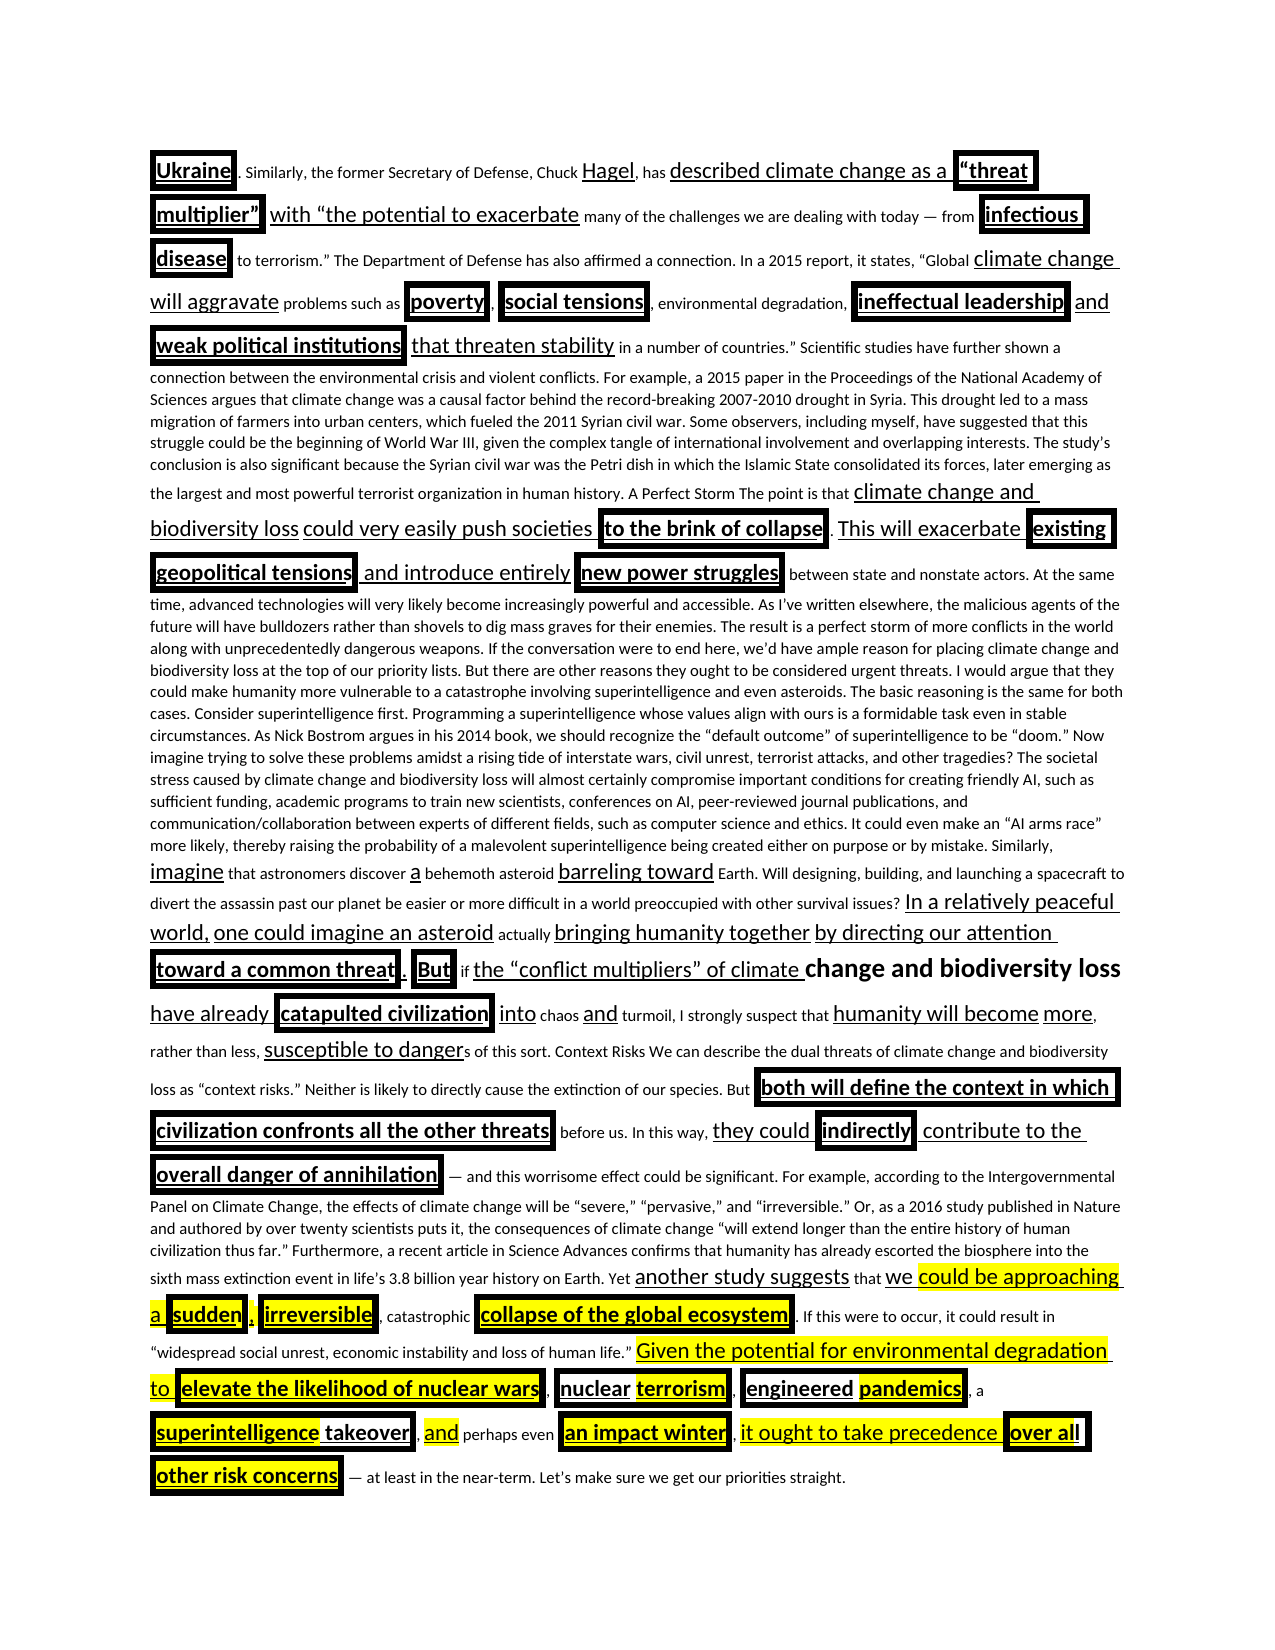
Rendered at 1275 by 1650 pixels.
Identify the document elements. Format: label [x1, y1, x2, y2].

text [150, 150, 1125, 1496]
